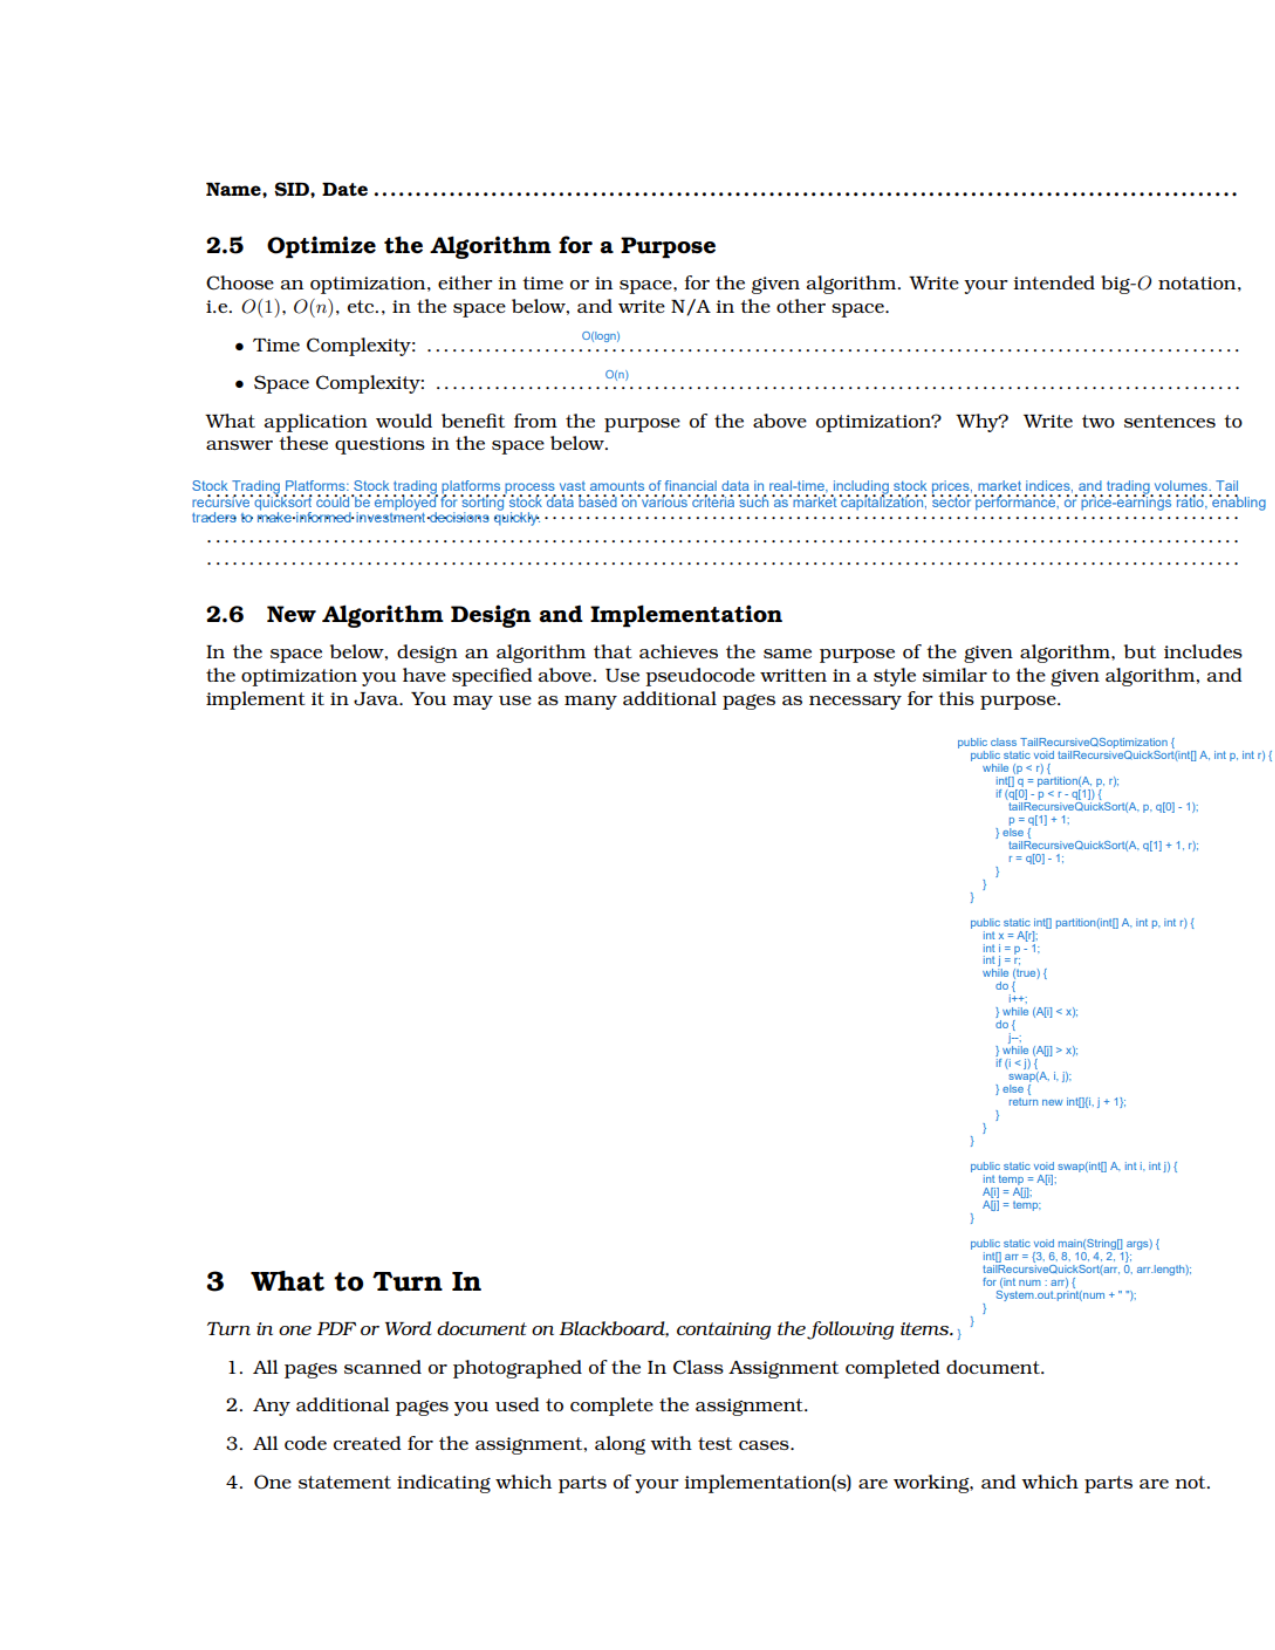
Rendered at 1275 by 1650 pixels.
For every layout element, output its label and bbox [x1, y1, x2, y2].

picture [150, 150, 1275, 1501]
